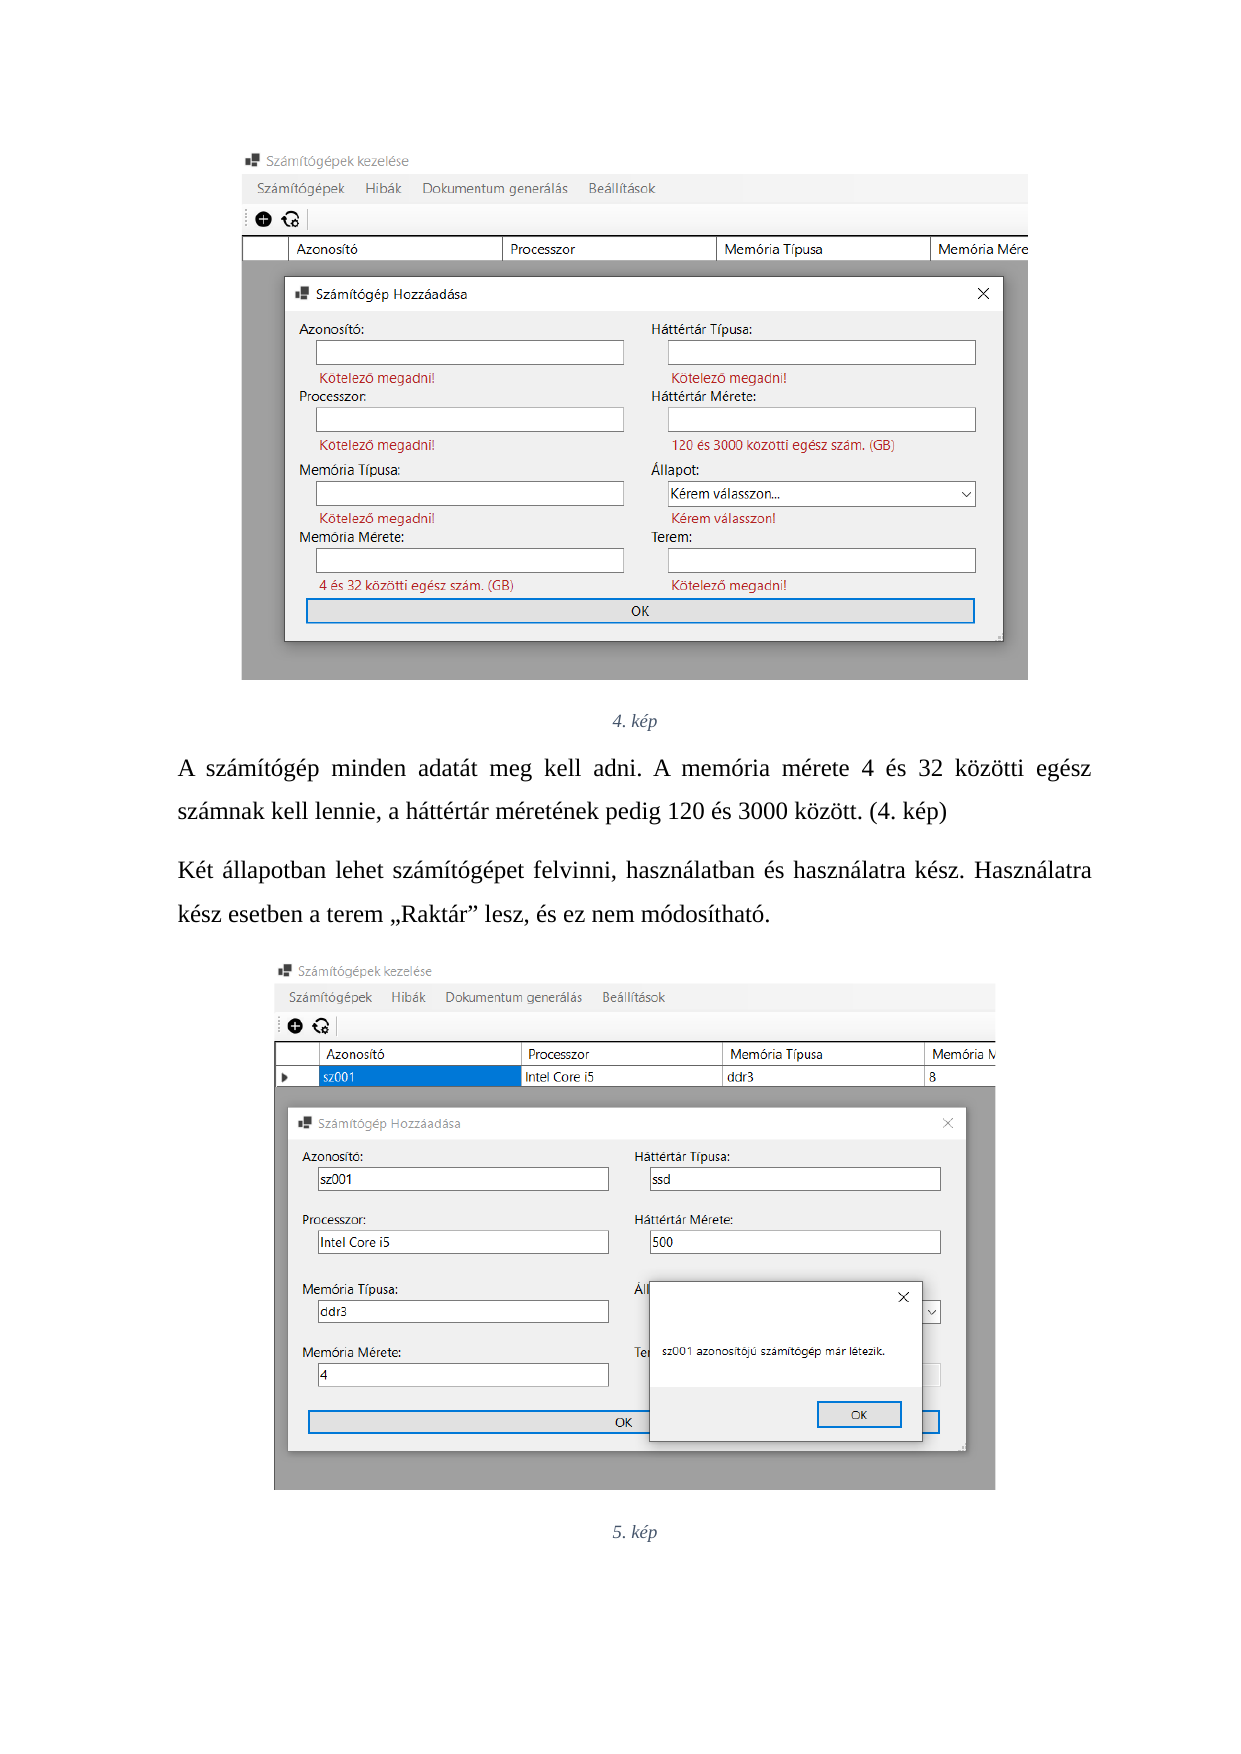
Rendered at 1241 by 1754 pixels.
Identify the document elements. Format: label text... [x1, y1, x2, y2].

picture [241, 147, 1028, 680]
text 4. kép [177, 710, 1092, 732]
text 5. kép [177, 1521, 1092, 1542]
text Két állapotban lehet számítógépet felvinni, használatban és használatra kész. Használatra kész esetben a terem „Raktár” lesz, és ez nem módosítható. [177, 856, 1092, 927]
picture [274, 958, 996, 1490]
text A számítógép minden adatát meg kell adni. A memória mérete 4 és 32 közötti egész számnak kell lennie, a háttértár méretének pedig 120 és 3000 között. (4. kép) [177, 753, 1092, 824]
